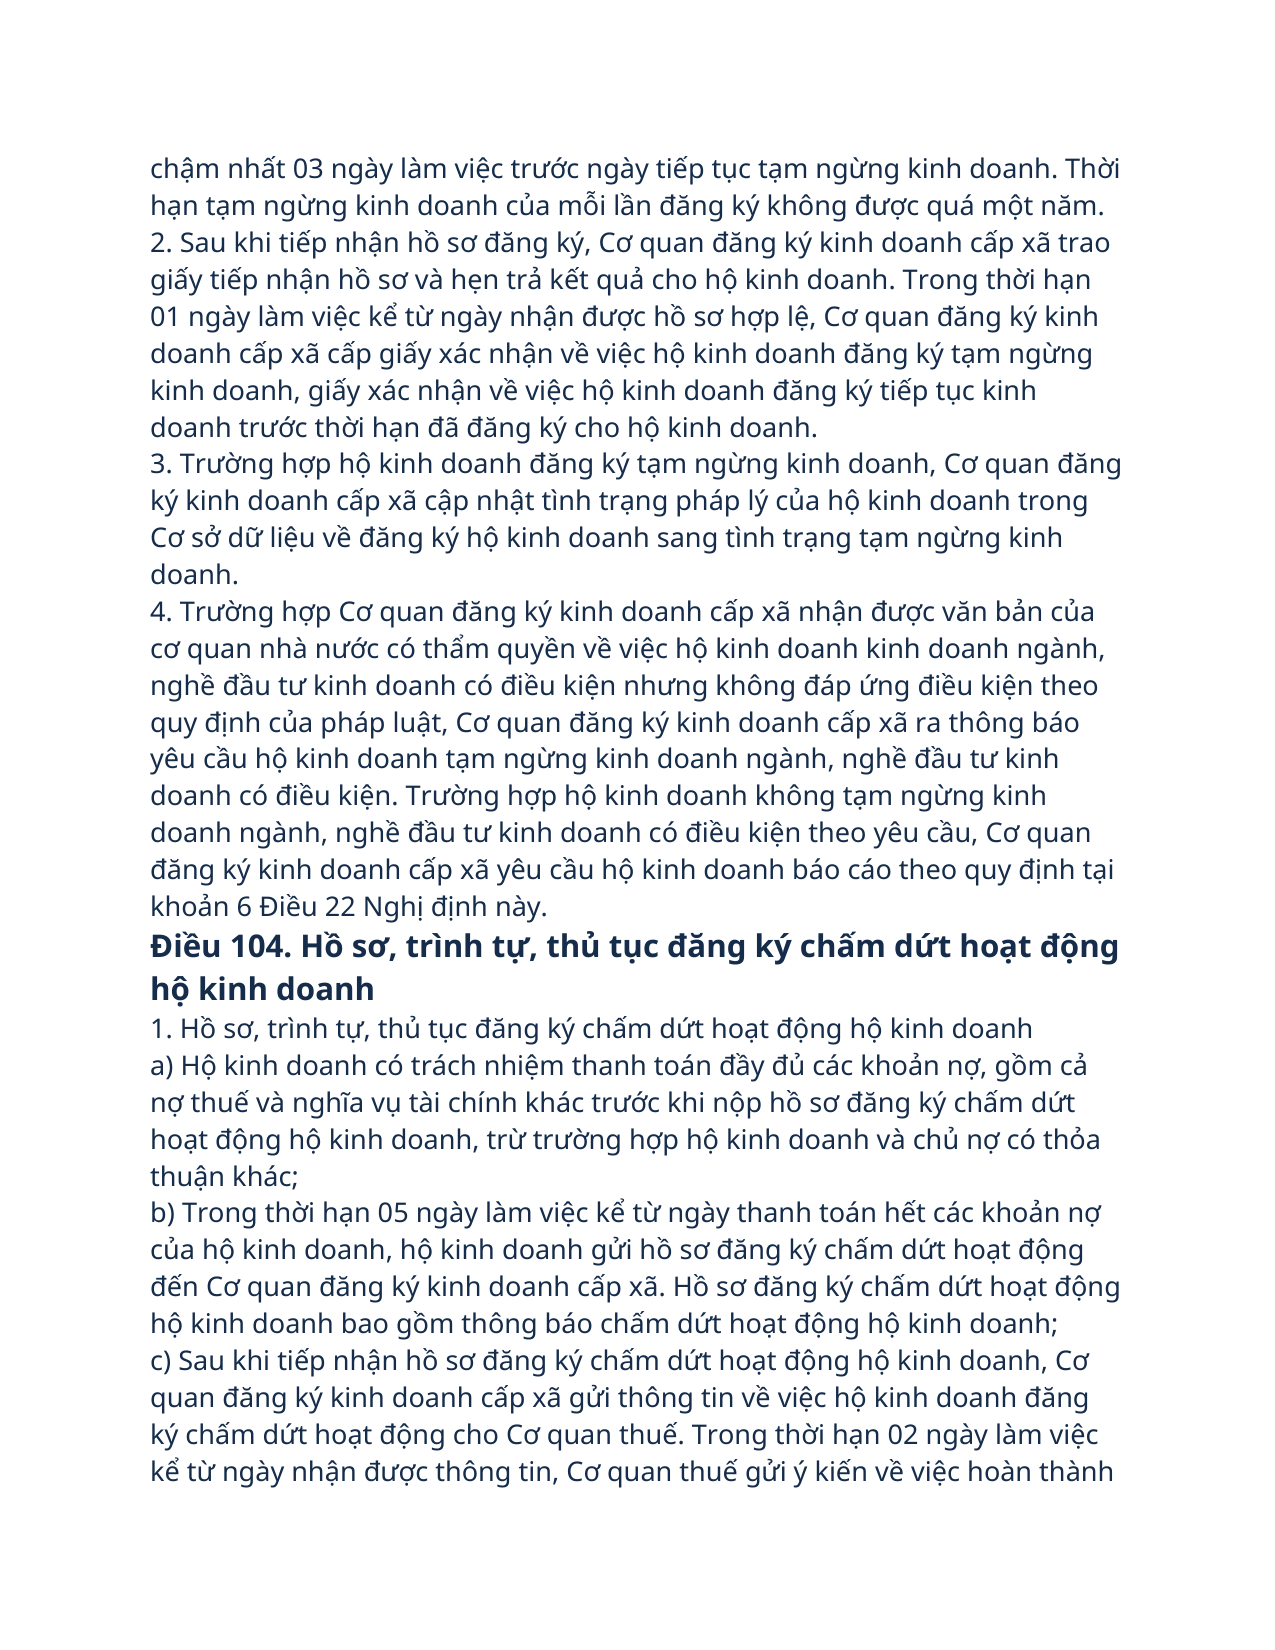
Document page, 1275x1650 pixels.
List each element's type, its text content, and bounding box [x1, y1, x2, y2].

text b) Trong thời hạn 05 ngày làm việc kể từ ngày thanh toán hết các khoản nợ của hộ kinh doanh, hộ kinh doanh gửi hồ sơ đăng ký chấm dứt hoạt động đến Cơ quan đăng ký kinh doanh cấp xã. Hồ sơ đăng ký chấm dứt hoạt động hộ kinh doanh bao gồm thông báo chấm dứt hoạt động hộ kinh doanh; [150, 1194, 1125, 1341]
text 2. Sau khi tiếp nhận hồ sơ đăng ký, Cơ quan đăng ký kinh doanh cấp xã trao giấy tiếp nhận hồ sơ và hẹn trả kết quả cho hộ kinh doanh. Trong thời hạn 01 ngày làm việc kể từ ngày nhận được hồ sơ hợp lệ, Cơ quan đăng ký kinh doanh cấp xã cấp giấy xác nhận về việc hộ kinh doanh đăng ký tạm ngừng kinh doanh, giấy xác nhận về việc hộ kinh doanh đăng ký tiếp tục kinh doanh trước thời hạn đã đăng ký cho hộ kinh doanh. [150, 224, 1125, 445]
text Điều 104. Hồ sơ, trình tự, thủ tục đăng ký chấm dứt hoạt động hộ kinh doanh [150, 924, 1125, 1009]
text 3. Trường hợp hộ kinh doanh đăng ký tạm ngừng kinh doanh, Cơ quan đăng ký kinh doanh cấp xã cập nhật tình trạng pháp lý của hộ kinh doanh trong Cơ sở dữ liệu về đăng ký hộ kinh doanh sang tình trạng tạm ngừng kinh doanh. [150, 445, 1125, 592]
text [150, 150, 1125, 224]
text 1. Hồ sơ, trình tự, thủ tục đăng ký chấm dứt hoạt động hộ kinh doanh [150, 1009, 1125, 1046]
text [150, 1341, 1125, 1489]
text a) Hộ kinh doanh có trách nhiệm thanh toán đầy đủ các khoản nợ, gồm cả nợ thuế và nghĩa vụ tài chính khác trước khi nộp hồ sơ đăng ký chấm dứt hoạt động hộ kinh doanh, trừ trường hợp hộ kinh doanh và chủ nợ có thỏa thuận khác; [150, 1046, 1125, 1194]
text 4. Trường hợp Cơ quan đăng ký kinh doanh cấp xã nhận được văn bản của cơ quan nhà nước có thẩm quyền về việc hộ kinh doanh kinh doanh ngành, nghề đầu tư kinh doanh có điều kiện nhưng không đáp ứng điều kiện theo quy định của pháp luật, Cơ quan đăng ký kinh doanh cấp xã ra thông báo yêu cầu hộ kinh doanh tạm ngừng kinh doanh ngành, nghề đầu tư kinh doanh có điều kiện. Trường hợp hộ kinh doanh không tạm ngừng kinh doanh ngành, nghề đầu tư kinh doanh có điều kiện theo yêu cầu, Cơ quan đăng ký kinh doanh cấp xã yêu cầu hộ kinh doanh báo cáo theo quy định tại khoản 6 Điều 22 Nghị định này. [150, 592, 1125, 924]
